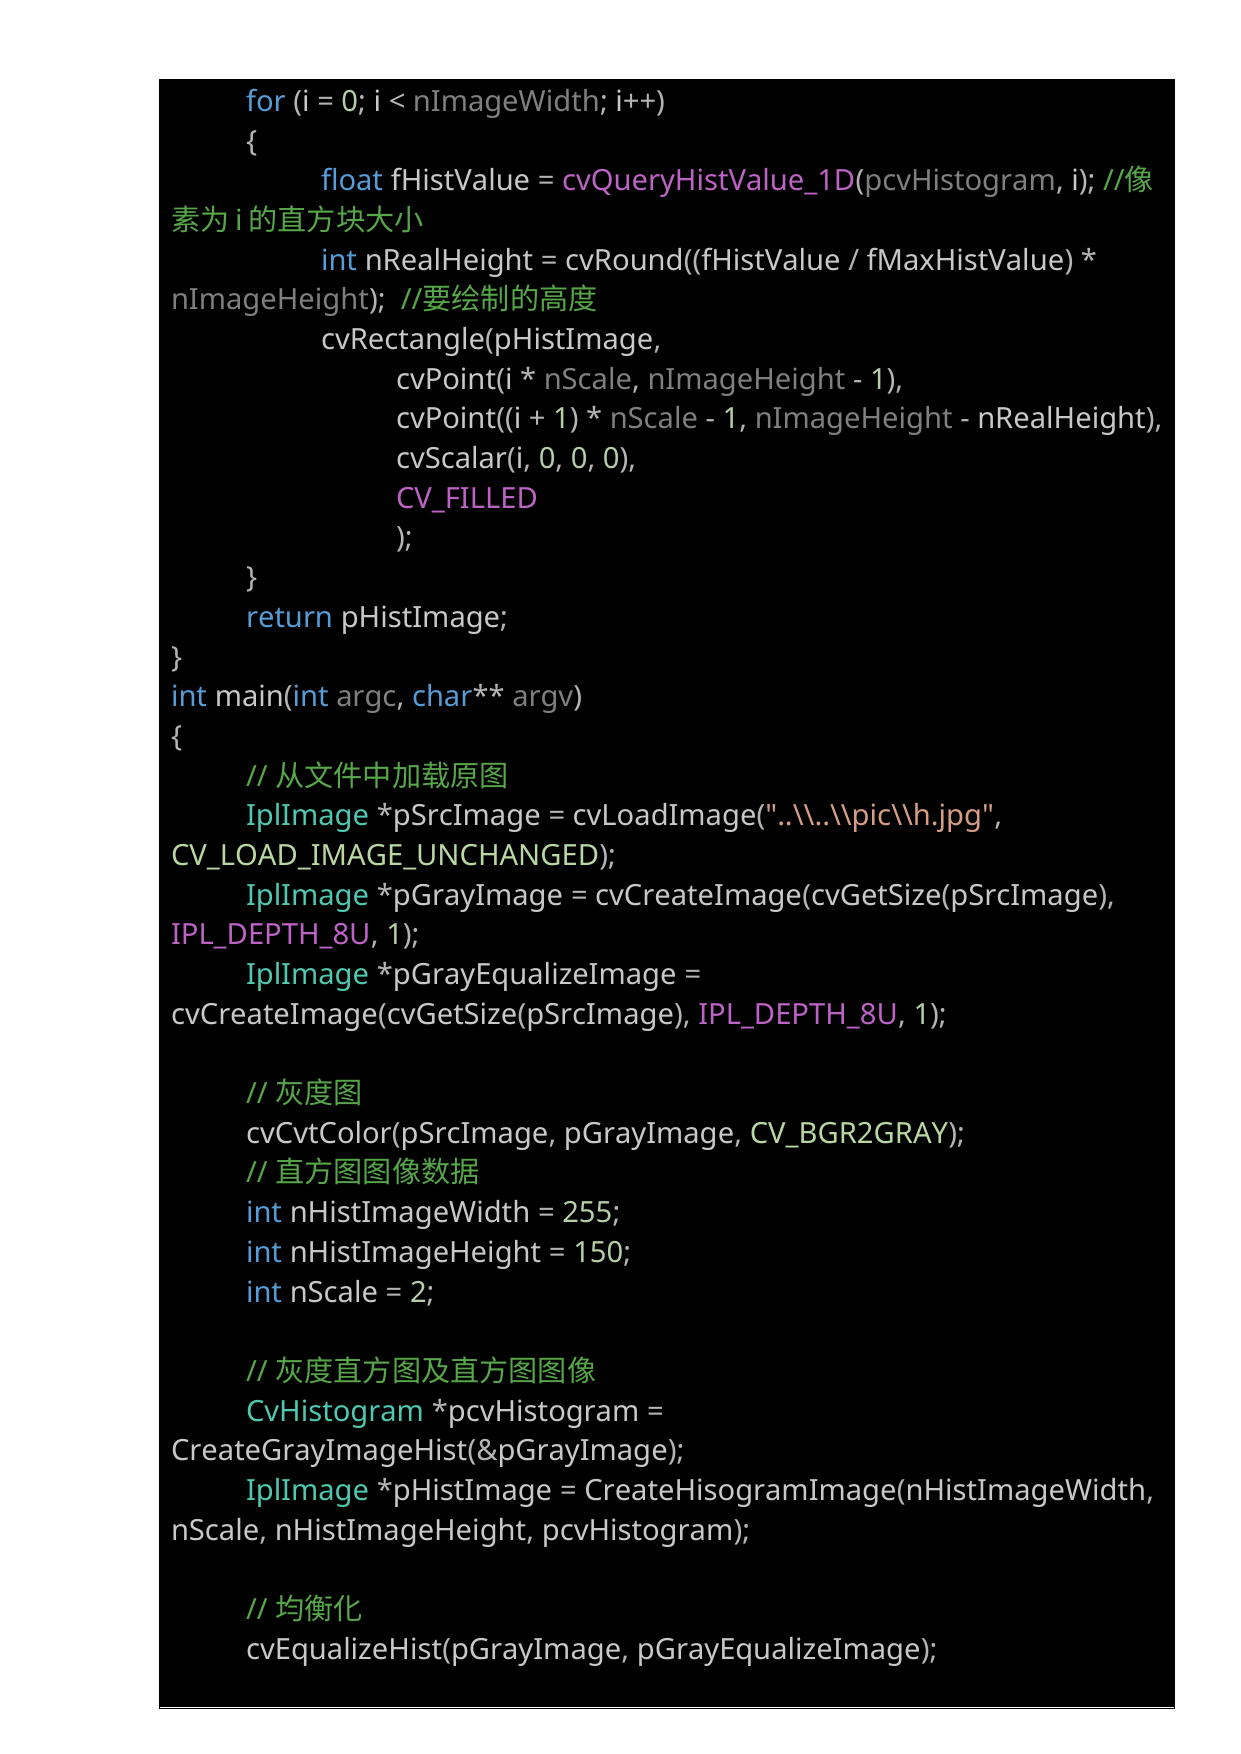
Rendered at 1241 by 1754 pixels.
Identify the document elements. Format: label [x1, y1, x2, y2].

table_header [160, 80, 1174, 1707]
